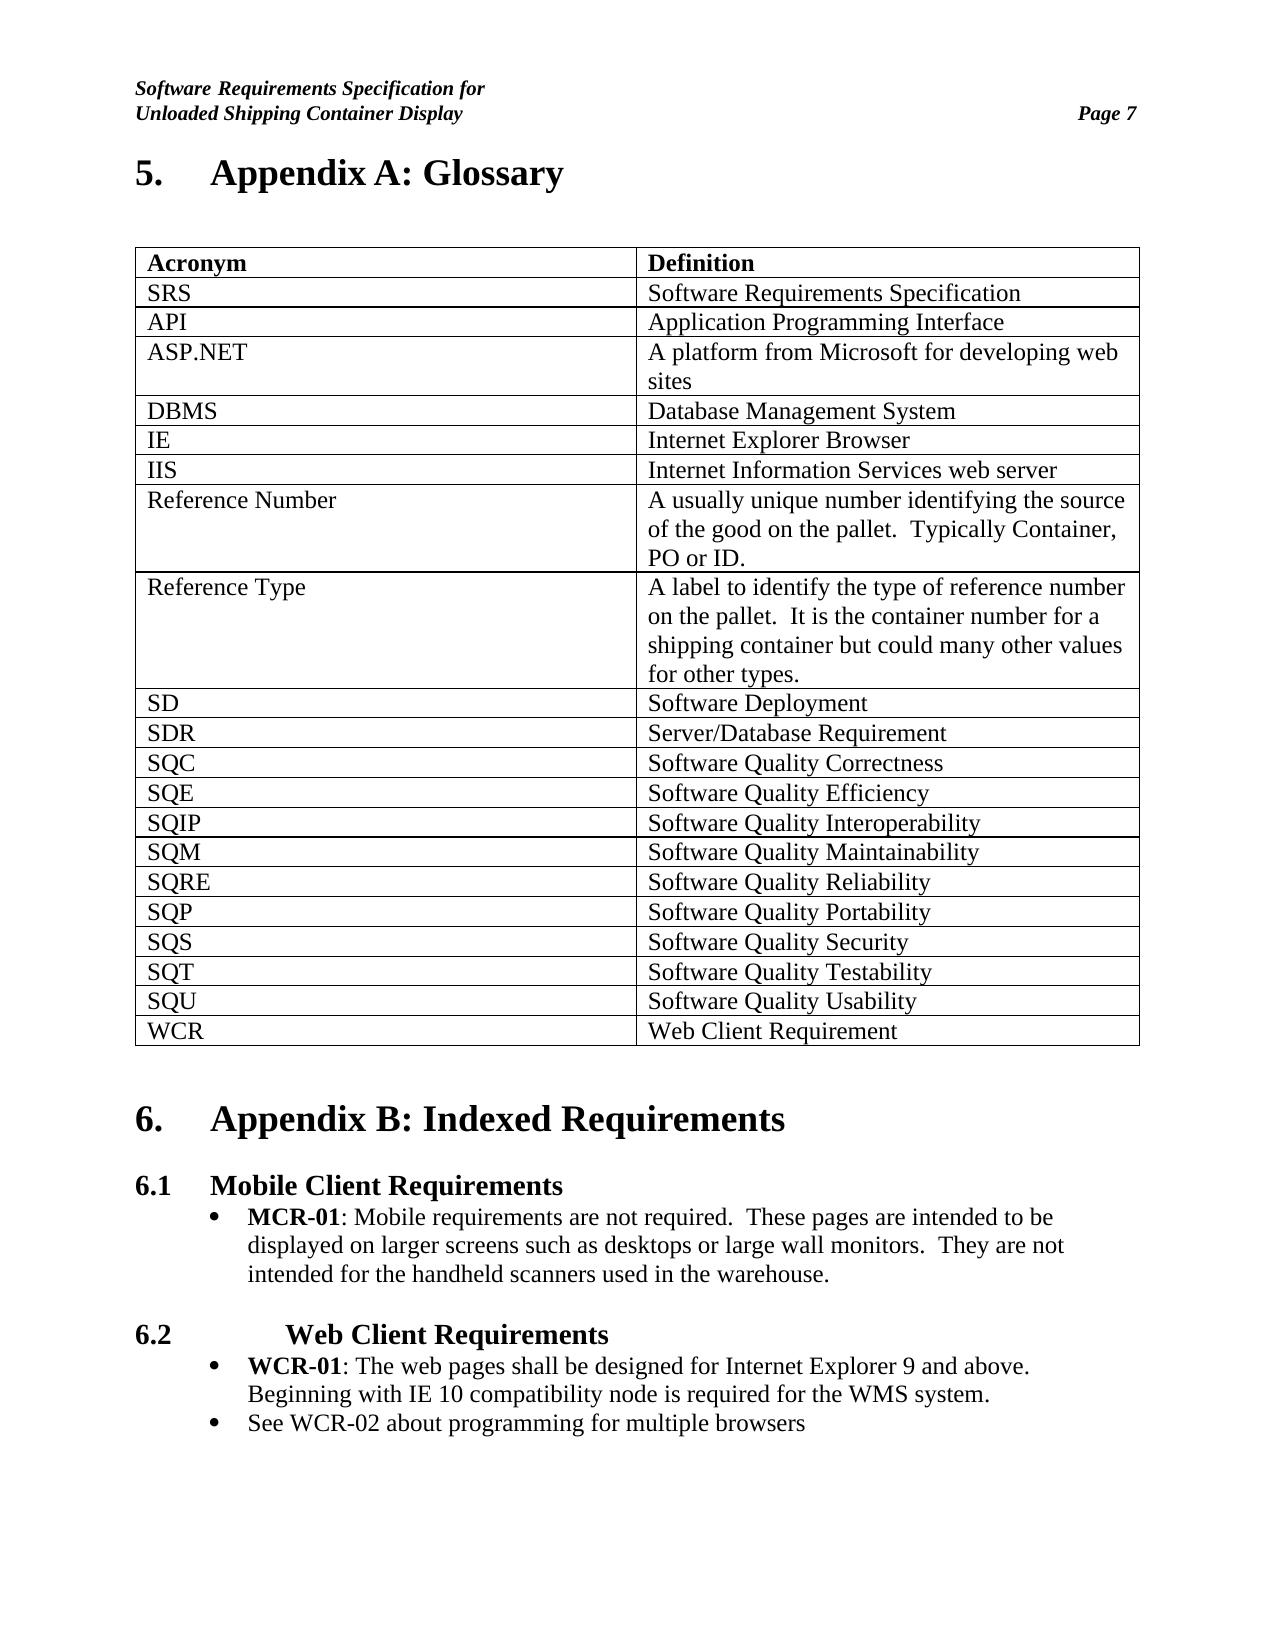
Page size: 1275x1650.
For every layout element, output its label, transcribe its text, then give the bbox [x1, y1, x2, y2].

table_cell IIS [136, 455, 636, 484]
table_cell SQE [136, 778, 636, 807]
table_cell A label to identify the type of reference number on the pallet. It is the container number for a shipping container but could many other values for other types. [637, 573, 1139, 687]
subtitle Appendix A: Glossary [135, 150, 1140, 193]
table_cell Database Management System [637, 396, 1139, 424]
table_cell Software Quality Portability [637, 897, 1139, 926]
table_cell Software Quality Interoperability [637, 808, 1139, 836]
table_cell SQT [136, 957, 636, 985]
table_cell Software Quality Reliability [637, 867, 1139, 896]
table_cell Server/Database Requirement [637, 718, 1139, 747]
table_cell Reference Number [136, 485, 636, 571]
subtitle Appendix B: Indexed Requirements [135, 1096, 1140, 1139]
table_cell SQU [136, 986, 636, 1015]
table_cell Software Quality Correctness [637, 748, 1139, 777]
list WCR-01: The web pages shall be designed for Internet Explorer 9 and above. Beginning with IE 10 compatibility node is required for the WMS system. [210, 1351, 1140, 1408]
subtitle Mobile Client Requirements [135, 1168, 1140, 1202]
table_cell Application Programming Interface [637, 308, 1139, 336]
subtitle Web Client Requirements [135, 1317, 1140, 1351]
table_header Acronym [136, 248, 636, 277]
table_cell A usually unique number identifying the source of the good on the pallet. Typically Container, PO or ID. [637, 485, 1139, 571]
table_cell Internet Explorer Browser [637, 426, 1139, 454]
table_cell Software Quality Security [637, 927, 1139, 956]
table_cell IE [136, 426, 636, 454]
table_cell SQM [136, 838, 636, 866]
table_cell SRS [136, 278, 636, 306]
table_cell Software Quality Usability [637, 986, 1139, 1015]
table_cell ASP.NET [136, 337, 636, 395]
table_cell Internet Information Services web server [637, 455, 1139, 484]
table_cell SD [136, 689, 636, 717]
list See WCR-02 about programming for multiple browsers [210, 1408, 1140, 1437]
table_cell WCR [136, 1016, 636, 1045]
table_cell Software Quality Maintainability [637, 838, 1139, 866]
table_cell Software Quality Testability [637, 957, 1139, 985]
table_cell Reference Type [136, 573, 636, 687]
table_cell SDR [136, 718, 636, 747]
table_cell API [136, 308, 636, 336]
table_header Definition [637, 248, 1139, 277]
table_cell SQIP [136, 808, 636, 836]
table_cell SQS [136, 927, 636, 956]
table_cell SQP [136, 897, 636, 926]
table_cell A platform from Microsoft for developing web sites [637, 337, 1139, 395]
table_cell Software Requirements Specification [637, 278, 1139, 306]
table_cell SQC [136, 748, 636, 777]
table_cell SQRE [136, 867, 636, 896]
table_cell Web Client Requirement [637, 1016, 1139, 1045]
table_cell Software Quality Efficiency [637, 778, 1139, 807]
table_cell DBMS [136, 396, 636, 424]
list MCR-01: Mobile requirements are not required. These pages are intended to be displayed on larger screens such as desktops or large wall monitors. They are not intended for the handheld scanners used in the warehouse. [210, 1202, 1140, 1288]
table_cell Software Deployment [637, 689, 1139, 717]
